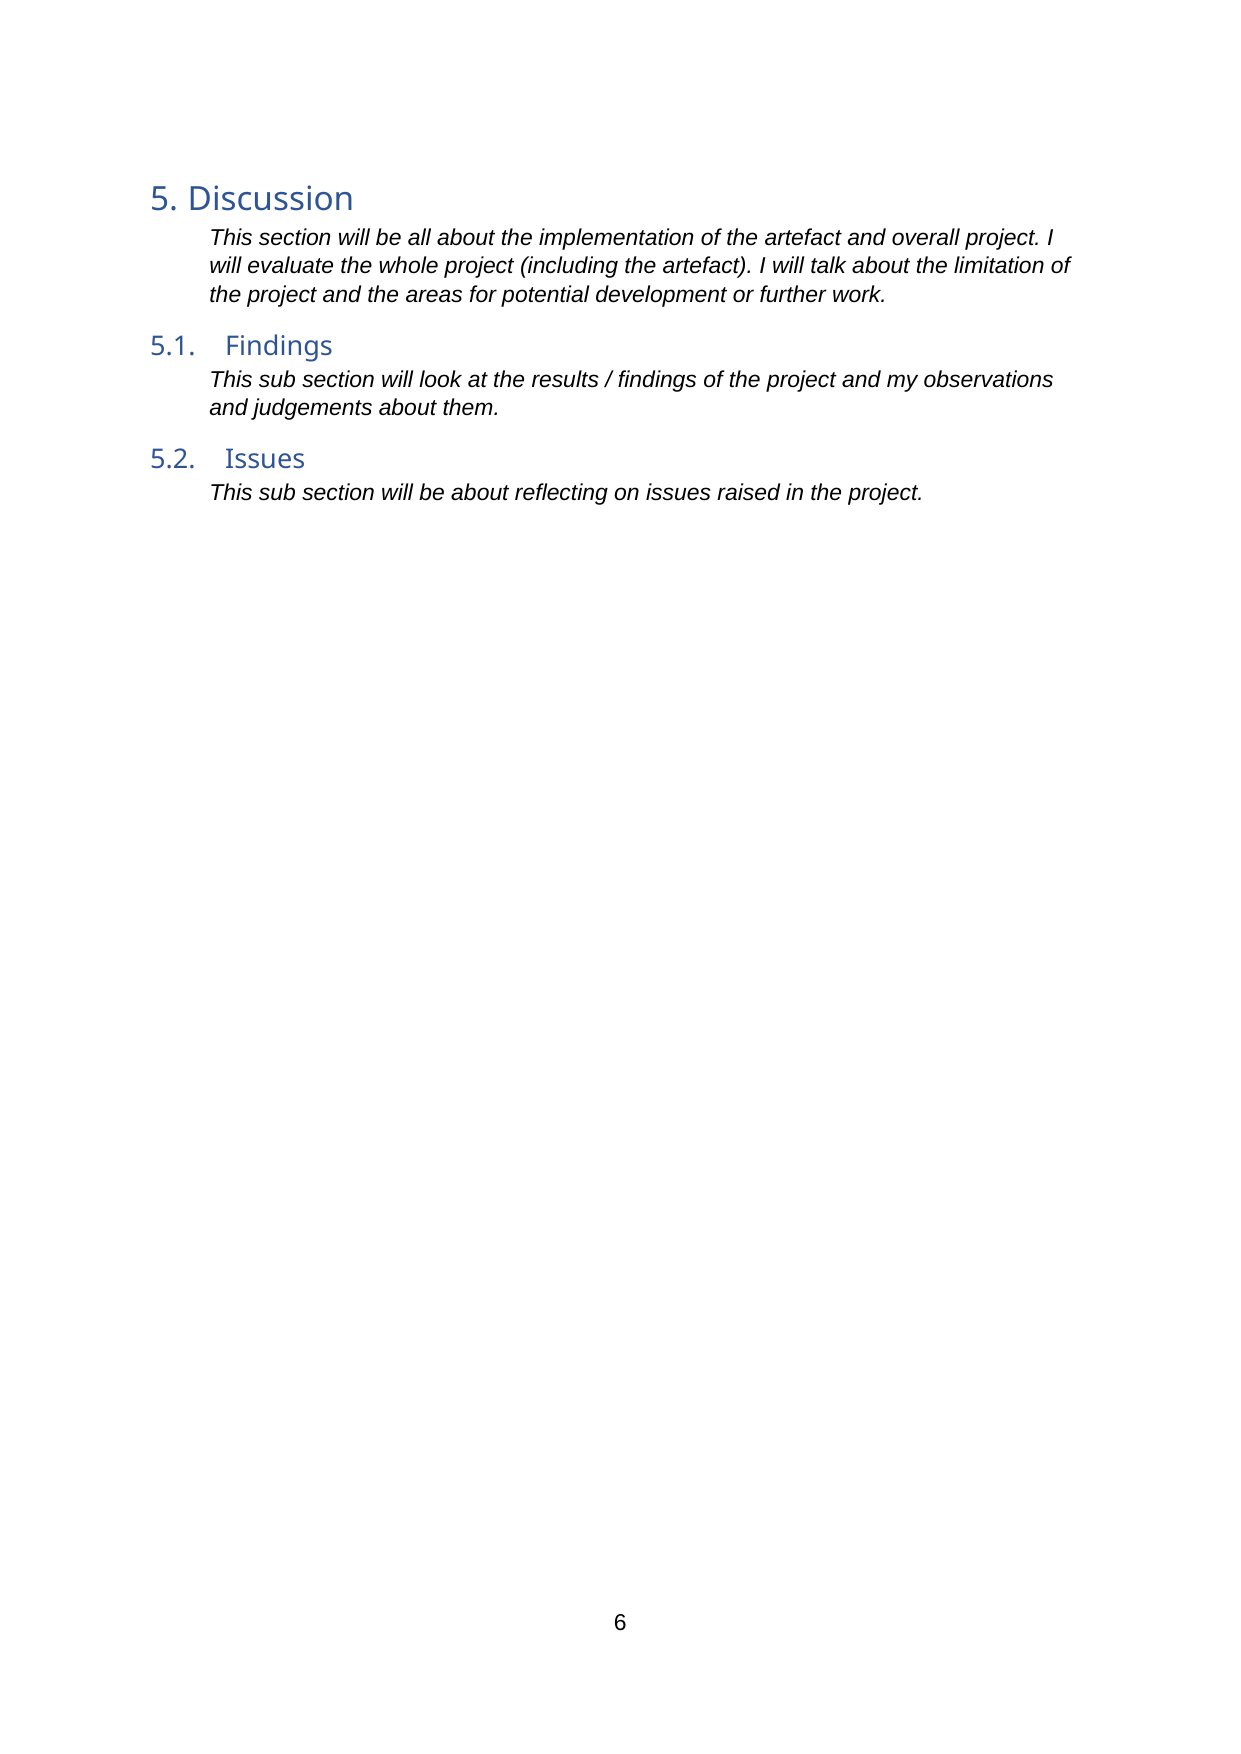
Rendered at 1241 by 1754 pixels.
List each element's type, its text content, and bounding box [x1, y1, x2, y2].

subtitle Findings [150, 326, 1090, 363]
text This sub section will be about reflecting on issues raised in the project. [209, 479, 1090, 505]
text This section will be all about the implementation of the artefact and overall project. I will evaluate the whole project (including the artefact). I will talk about the limitation of the project and the areas for potential development or further work. [209, 224, 1090, 307]
subtitle Discussion [150, 175, 1090, 220]
subtitle Issues [150, 439, 1090, 476]
text This sub section will look at the results / findings of the project and my observations and judgements about them. [209, 366, 1090, 421]
